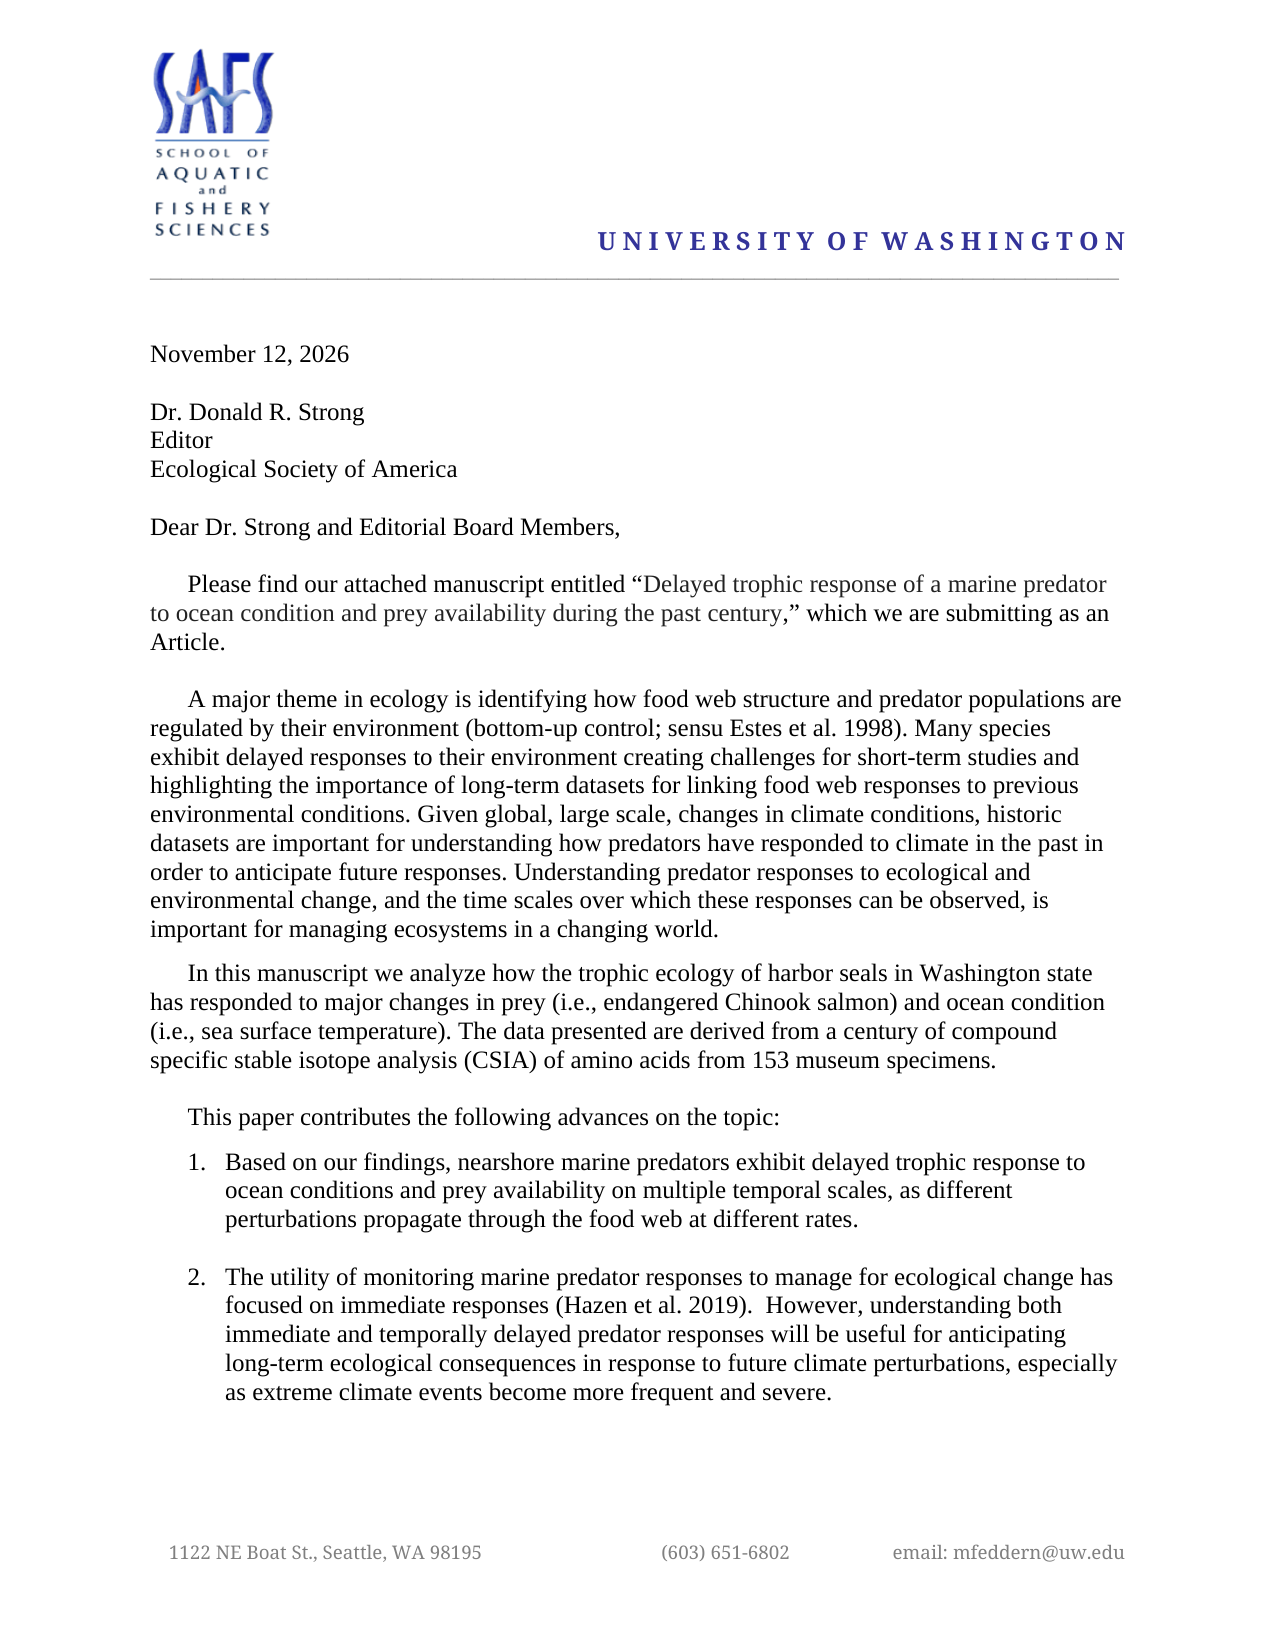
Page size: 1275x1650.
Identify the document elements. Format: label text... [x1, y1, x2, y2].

text A major theme in ecology is identifying how food web structure and predator populations are regulated by their environment (bottom-up control; sensu Estes et al. 1998). Many species exhibit delayed responses to their environment creating challenges for short-term studies and highlighting the importance of long-term datasets for linking food web responses to previous environmental conditions. Given global, large scale, changes in climate conditions, historic datasets are important for understanding how predators have responded to climate in the past in order to anticipate future responses. Understanding predator responses to ecological and environmental change, and the time scales over which these responses can be observed, is important for managing ecosystems in a changing world. [150, 684, 1125, 943]
text Editor [150, 425, 1125, 454]
text In this manuscript we analyze how the trophic ecology of harbor seals in Washington state has responded to major changes in prey (i.e., endangered Chinook salmon) and ocean condition (i.e., sea surface temperature). The data presented are derived from a century of compound specific stable isotope analysis (CSIA) of amino acids from 153 museum specimens. [150, 958, 1125, 1073]
text Dear Dr. Strong and Editorial Board Members, [150, 512, 1125, 540]
text August 2, 2021 [150, 339, 1125, 368]
list The utility of monitoring marine predator responses to manage for ecological change has focused on immediate responses (Hazen et al. 2019). However, understanding both immediate and temporally delayed predator responses will be useful for anticipating long-term ecological consequences in response to future climate perturbations, especially as extreme climate events become more frequent and severe. [187, 1262, 1125, 1405]
text This paper contributes the following advances on the topic: [150, 1102, 1125, 1131]
text Dr. Donald R. Strong [150, 397, 1125, 425]
text Ecological Society of America [150, 454, 1125, 483]
text Please find our attached manuscript entitled “Delayed trophic response of a marine predator to ocean condition and prey availability during the past century,” which we are submitting as an Article. [150, 569, 1125, 655]
picture [150, 45, 275, 244]
list Based on our findings, nearshore marine predators exhibit delayed trophic response to ocean conditions and prey availability on multiple temporal scales, as different perturbations propagate through the food web at different rates. [187, 1147, 1125, 1233]
